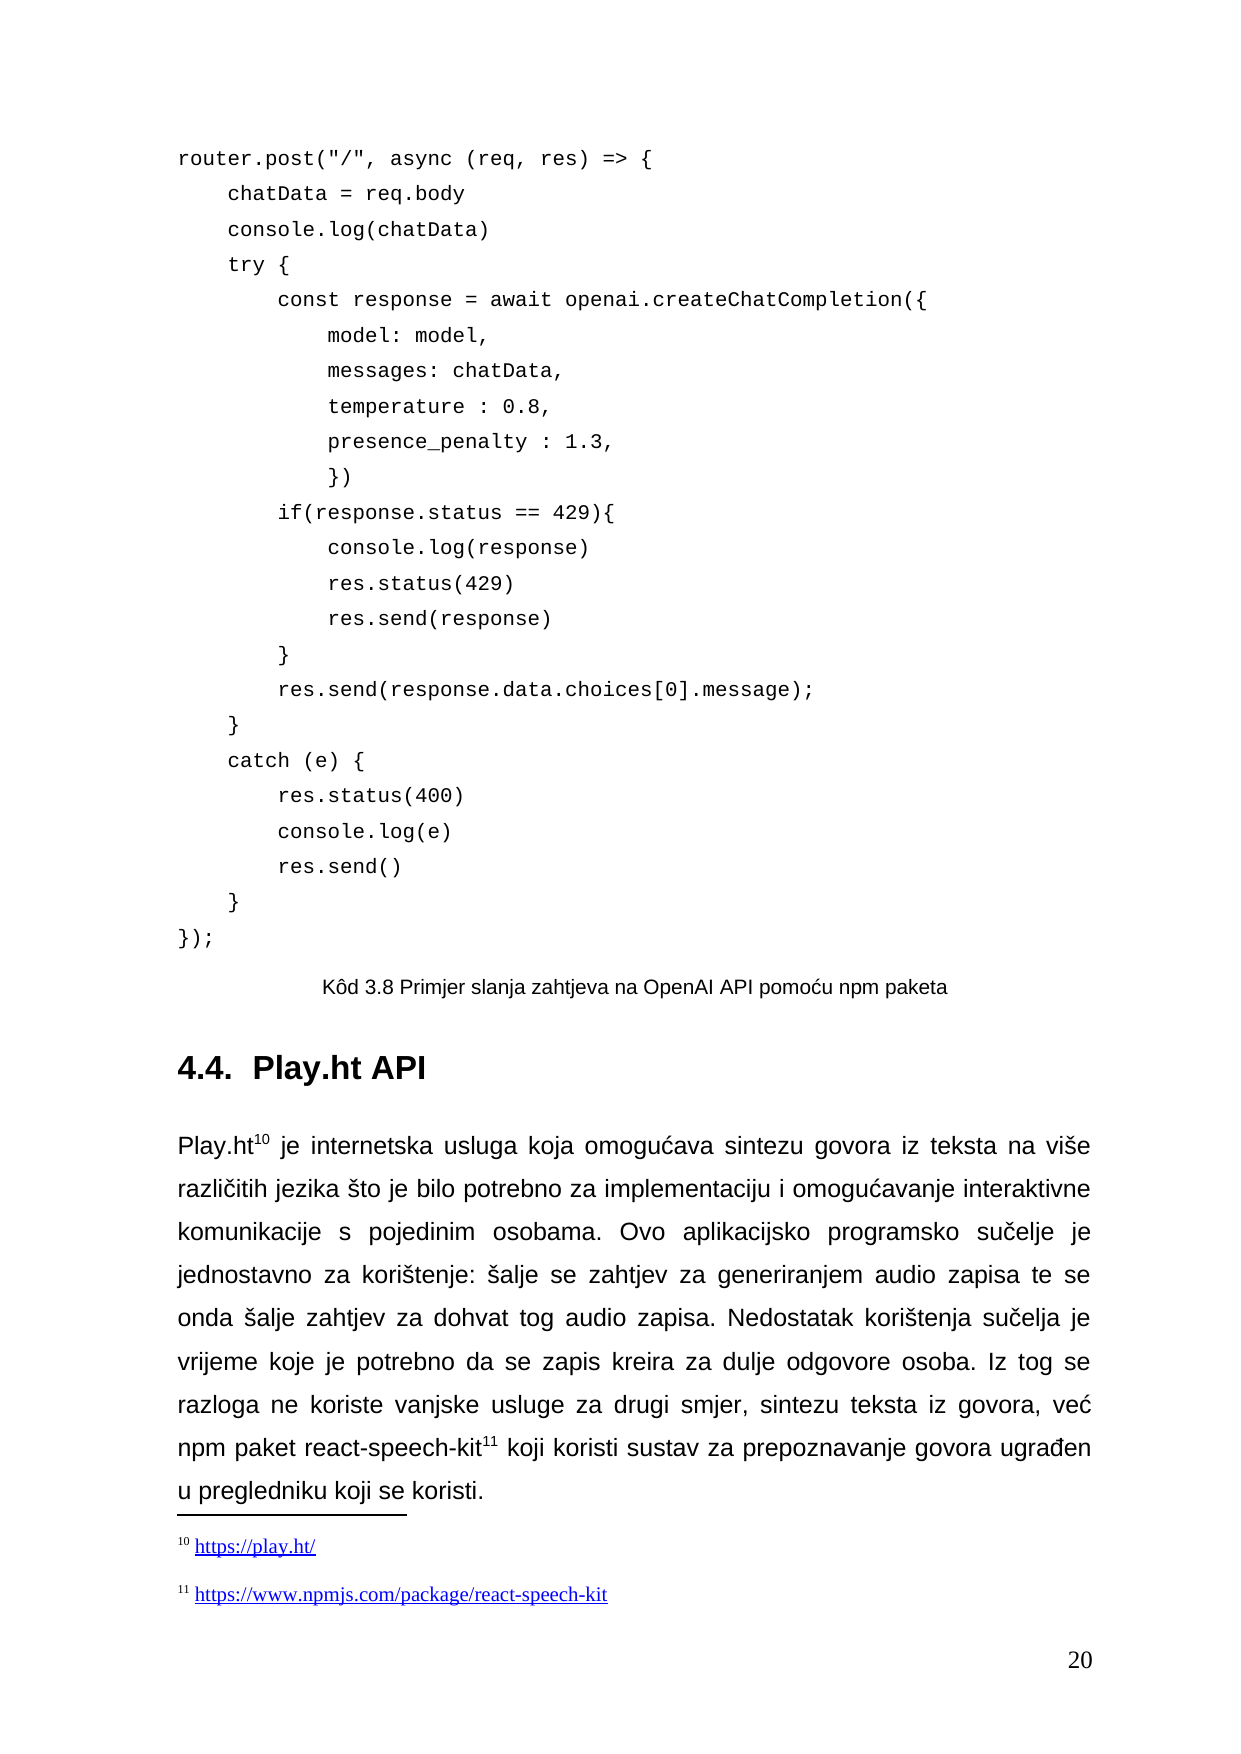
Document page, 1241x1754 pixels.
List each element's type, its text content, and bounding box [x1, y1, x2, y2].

text router.post("/", async (req, res) => { [177, 148, 1092, 171]
text console.log(e) [177, 821, 1092, 844]
text catch (e) { [177, 750, 1092, 773]
text messages: chatData, [177, 360, 1092, 384]
text res.status(429) [177, 573, 1092, 596]
text res.send(response.data.choices[0].message); [177, 679, 1092, 703]
text Play.ht je internetska usluga koja omogućava sintezu govora iz teksta na više različitih jezika što je bilo potrebno za implementaciju i omogućavanje interaktivne komunikacije s pojedinim osobama. Ovo aplikacijsko programsko sučelje je jednostavno za korištenje: šalje se zahtjev za generiranjem audio zapisa te se onda šalje zahtjev za dohvat tog audio zapisa. Nedostatak korištenja sučelja je vrijeme koje je potrebno da se zapis kreira za dulje odgovore osoba. Iz tog se razloga ne koriste vanjske usluge za drugi smjer, sintezu teksta iz govora, već npm paket react-speech-kit koji koristi sustav za prepoznavanje govora ugrađen u pregledniku koji se koristi. [177, 1131, 1092, 1504]
text try { [177, 254, 1092, 278]
text console.log(response) [177, 537, 1092, 561]
text res.send(response) [177, 608, 1092, 632]
text }); [177, 927, 1092, 951]
text model: model, [177, 325, 1092, 348]
text } [177, 643, 1092, 667]
text console.log(chatData) [177, 218, 1092, 242]
text temperature : 0.8, [177, 396, 1092, 419]
text presence_penalty : 1.3, [177, 431, 1092, 455]
text }) [177, 466, 1092, 490]
text res.status(400) [177, 785, 1092, 809]
text const response = await openai.createChatCompletion({ [177, 289, 1092, 313]
text } [177, 714, 1092, 738]
subtitle Play.ht API [177, 1048, 1092, 1087]
text if(response.status == 429){ [177, 502, 1092, 526]
text res.send() [177, 856, 1092, 880]
text chatData = req.body [177, 183, 1092, 207]
text } [177, 891, 1092, 915]
